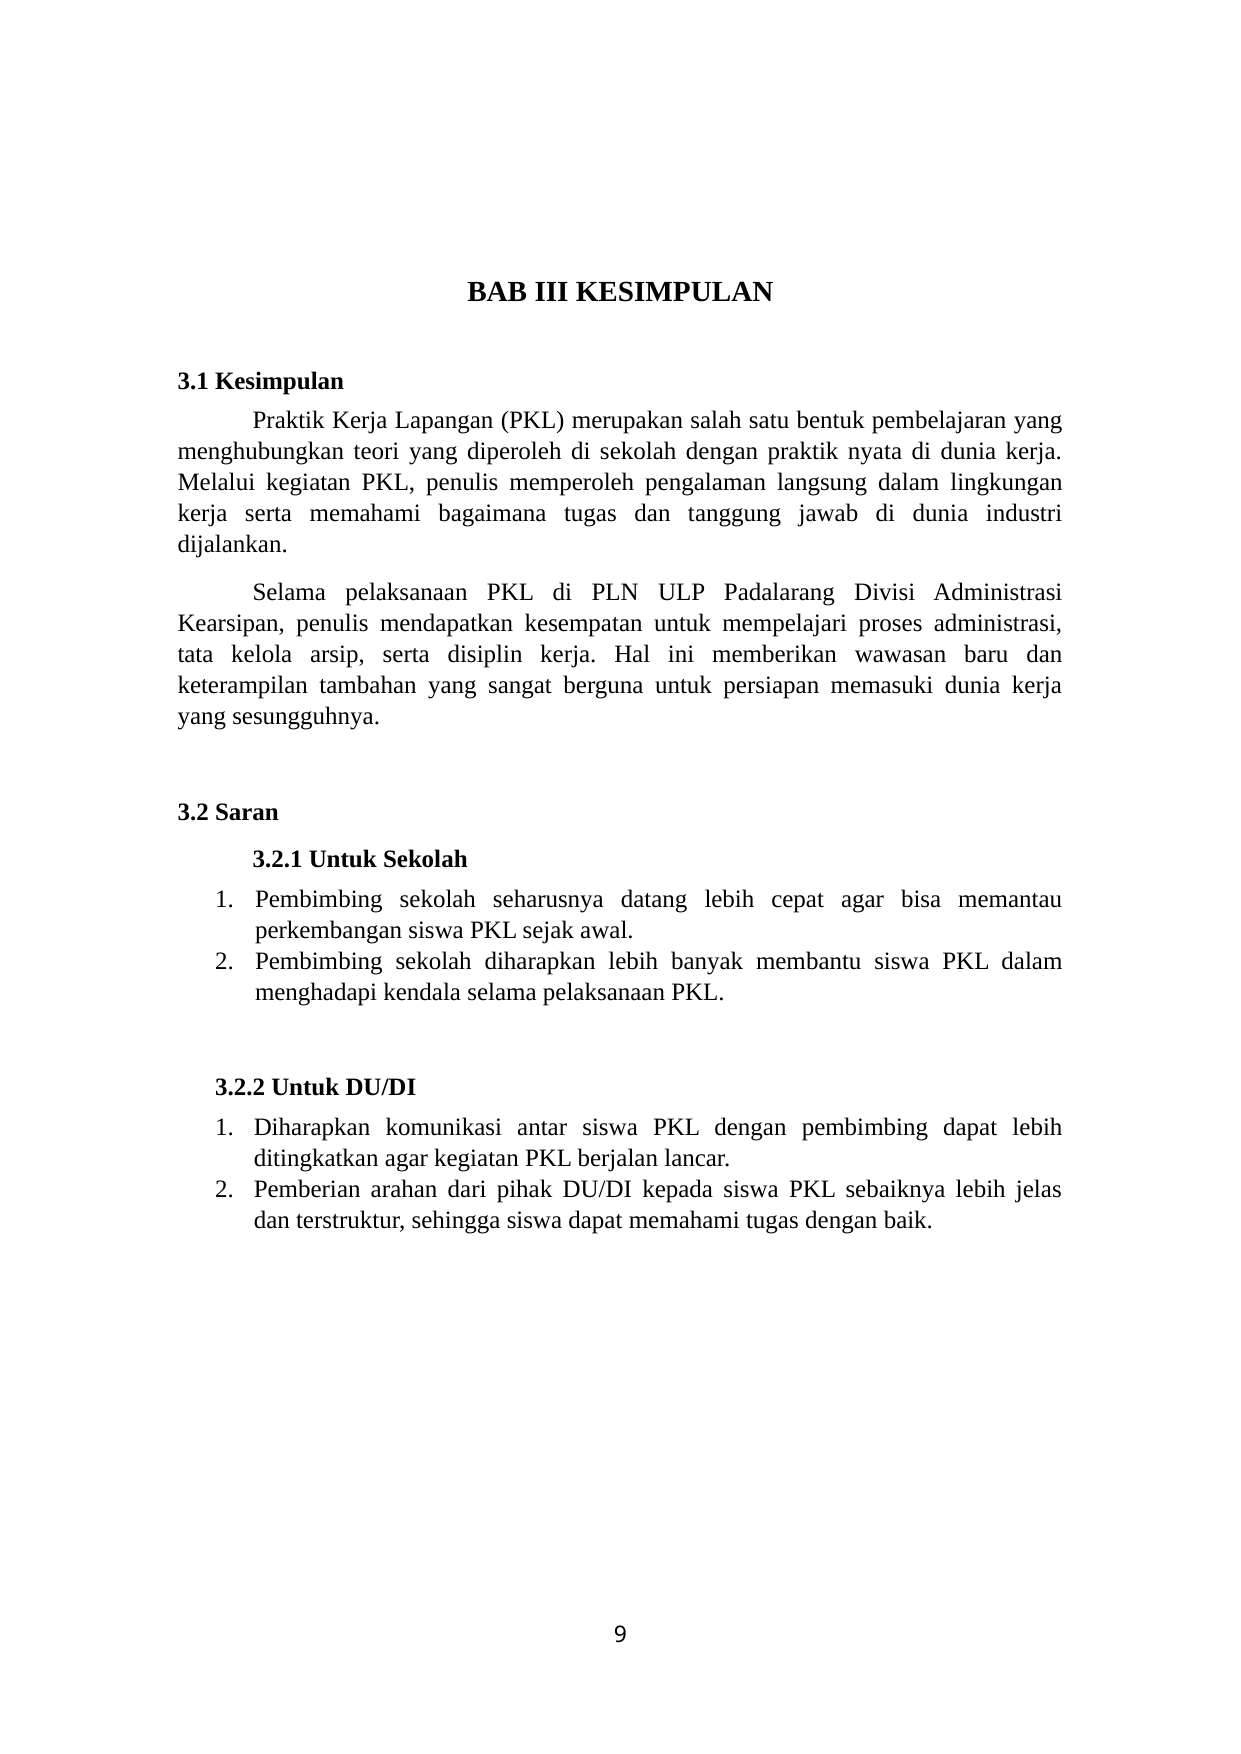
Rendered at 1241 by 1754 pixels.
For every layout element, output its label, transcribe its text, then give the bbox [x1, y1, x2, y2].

subtitle 3.2.2 Untuk DU/DI [177, 1072, 1063, 1101]
list Diharapkan komunikasi antar siswa PKL dengan pembimbing dapat lebih ditingkatkan agar kegiatan PKL berjalan lancar. [215, 1112, 1063, 1172]
list Pembimbing sekolah seharusnya datang lebih cepat agar bisa memantau perkembangan siswa PKL sejak awal. [215, 884, 1063, 944]
list Pembimbing sekolah diharapkan lebih banyak membantu siswa PKL dalam menghadapi kendala selama pelaksanaan PKL. [215, 946, 1063, 1006]
subtitle 3.1 Kesimpulan [177, 366, 1063, 395]
subtitle 3.2 Saran [177, 797, 1063, 826]
text Selama pelaksanaan PKL di PLN ULP Padalarang Divisi Administrasi Kearsipan, penulis mendapatkan kesempatan untuk mempelajari proses administrasi, tata kelola arsip, serta disiplin kerja. Hal ini memberikan wawasan baru dan keterampilan tambahan yang sangat berguna untuk persiapan memasuki dunia kerja yang sesungguhnya. [177, 577, 1063, 730]
list Pemberian arahan dari pihak DU/DI kepada siswa PKL sebaiknya lebih jelas dan terstruktur, sehingga siswa dapat memahami tugas dengan baik. [215, 1174, 1063, 1234]
subtitle 3.2.1 Untuk Sekolah [177, 844, 1063, 873]
subtitle BAB III KESIMPULAN [177, 274, 1063, 307]
text Praktik Kerja Lapangan (PKL) merupakan salah satu bentuk pembelajaran yang menghubungkan teori yang diperoleh di sekolah dengan praktik nyata di dunia kerja. Melalui kegiatan PKL, penulis memperoleh pengalaman langsung dalam lingkungan kerja serta memahami bagaimana tugas dan tanggung jawab di dunia industri dijalankan. [177, 405, 1063, 558]
